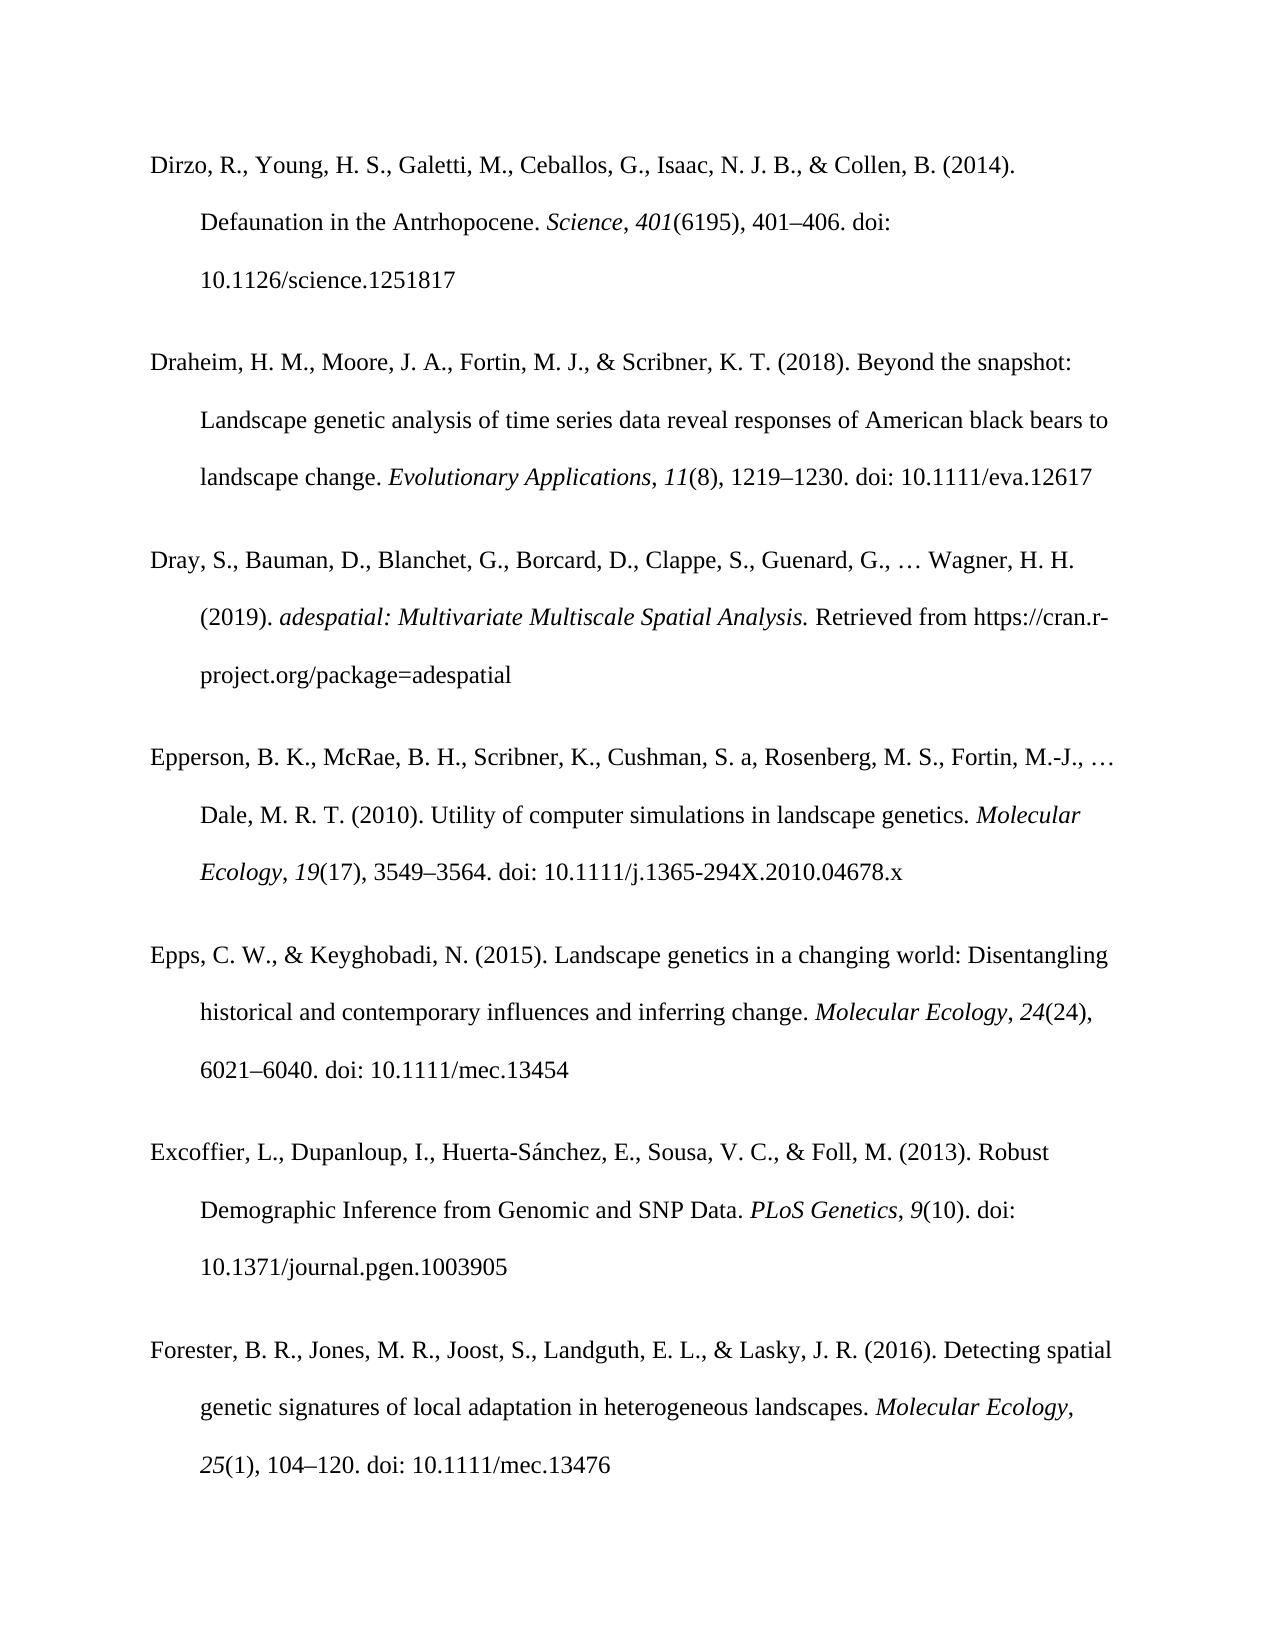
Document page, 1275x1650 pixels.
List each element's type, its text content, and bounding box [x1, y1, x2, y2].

text Dray, S., Bauman, D., Blanchet, G., Borcard, D., Clappe, S., Guenard, G., … Wagner, H. H. (2019). adespatial: Multivariate Multiscale Spatial Analysis. Retrieved from https://cran.r-project.org/package=adespatial [150, 545, 1125, 689]
text Epps, C. W., & Keyghobadi, N. (2015). Landscape genetics in a changing world: Disentangling historical and contemporary influences and inferring change. Molecular Ecology, 24(24), 6021–6040. doi: 10.1111/mec.13454 [150, 940, 1125, 1084]
text Excoffier, L., Dupanloup, I., Huerta-Sánchez, E., Sousa, V. C., & Foll, M. (2013). Robust Demographic Inference from Genomic and SNP Data. PLoS Genetics, 9(10). doi: 10.1371/journal.pgen.1003905 [150, 1137, 1125, 1281]
text Epperson, B. K., McRae, B. H., Scribner, K., Cushman, S. a, Rosenberg, M. S., Fortin, M.-J., … Dale, M. R. T. (2010). Utility of computer simulations in landscape genetics. Molecular Ecology, 19(17), 3549–3564. doi: 10.1111/j.1365-294X.2010.04678.x [150, 742, 1125, 886]
text Forester, B. R., Jones, M. R., Joost, S., Landguth, E. L., & Lasky, J. R. (2016). Detecting spatial genetic signatures of local adaptation in heterogeneous landscapes. Molecular Ecology, 25(1), 104–120. doi: 10.1111/mec.13476 [150, 1335, 1125, 1479]
text Draheim, H. M., Moore, J. A., Fortin, M. J., & Scribner, K. T. (2018). Beyond the snapshot: Landscape genetic analysis of time series data reveal responses of American black bears to landscape change. Evolutionary Applications, 11(8), 1219–1230. doi: 10.1111/eva.12617 [150, 347, 1125, 491]
text Dirzo, R., Young, H. S., Galetti, M., Ceballos, G., Isaac, N. J. B., & Collen, B. (2014). Defaunation in the Antrhopocene. Science, 401(6195), 401–406. doi: 10.1126/science.1251817 [150, 150, 1125, 294]
